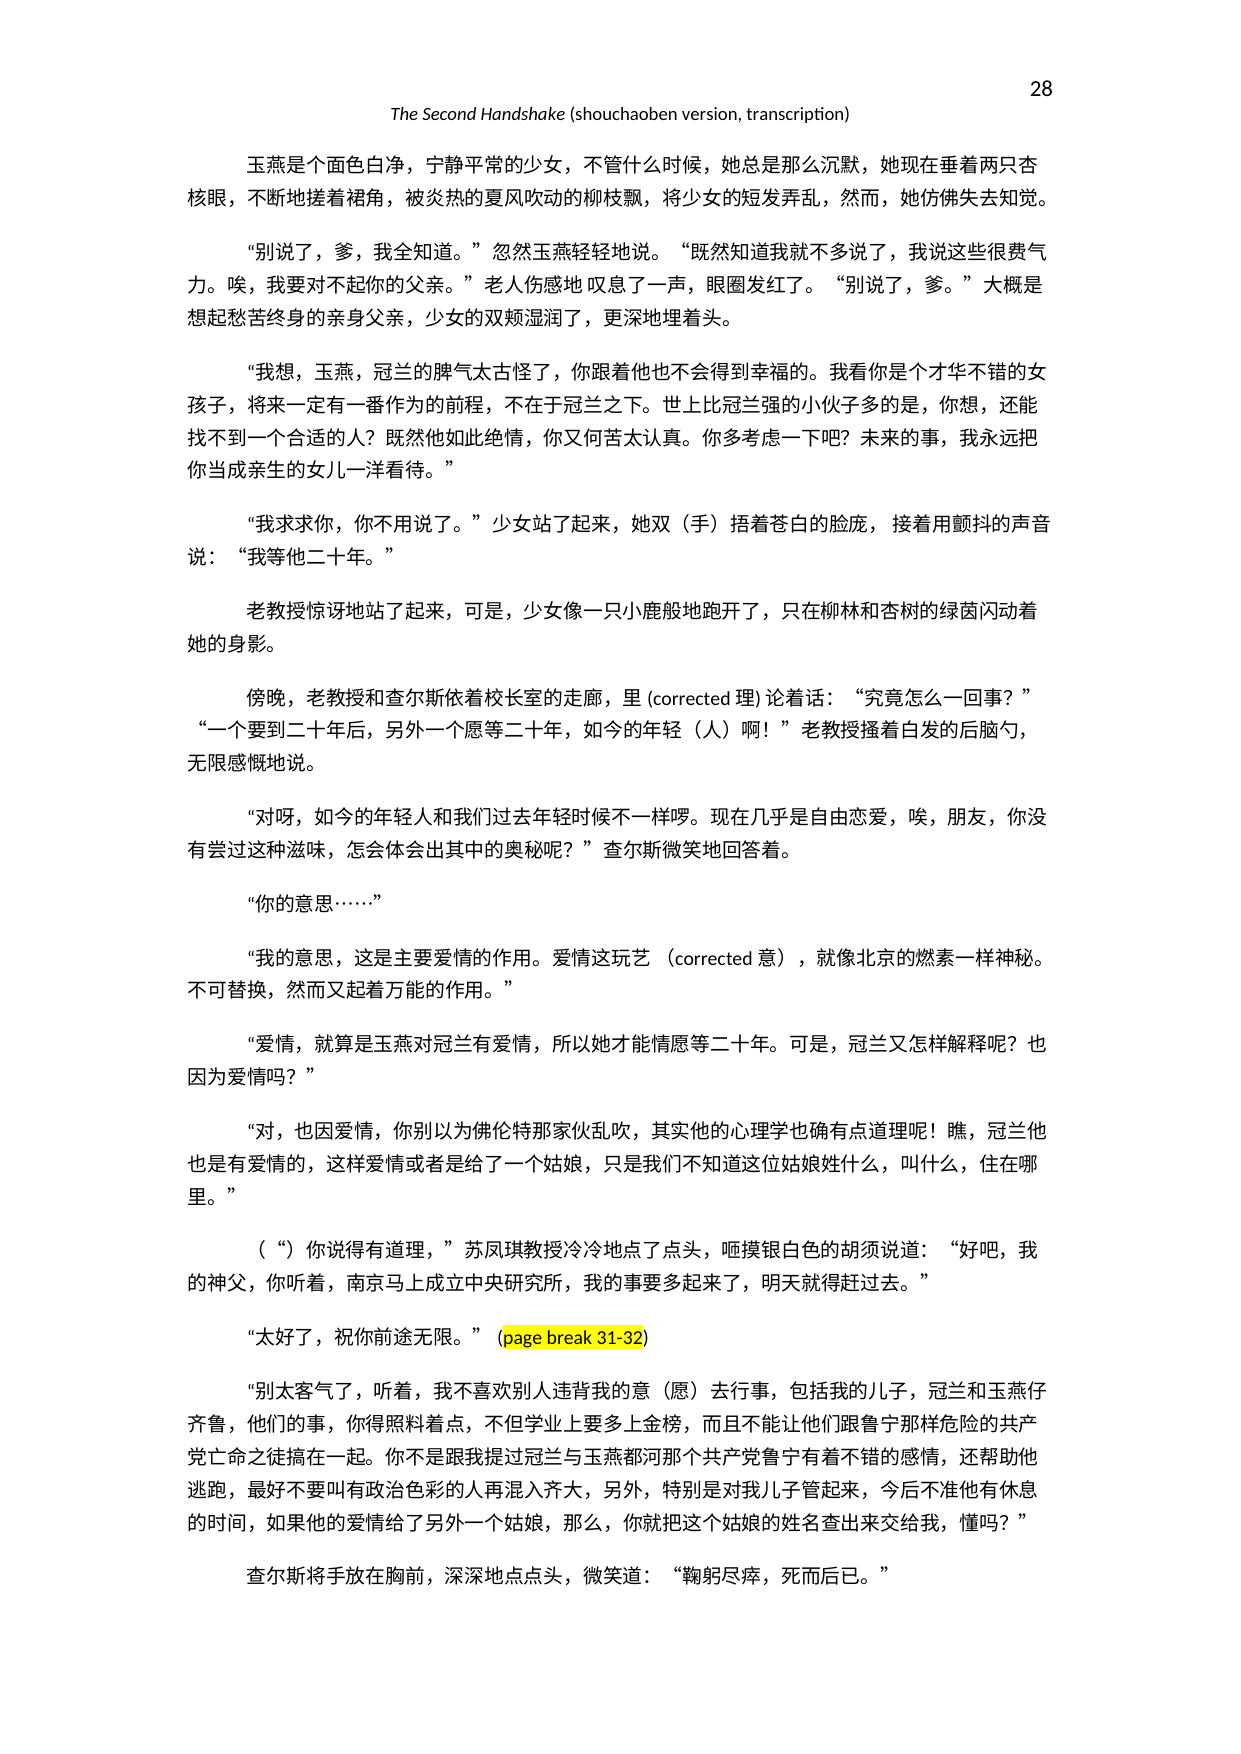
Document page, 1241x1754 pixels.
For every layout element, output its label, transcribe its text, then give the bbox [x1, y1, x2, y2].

text “爱情，就算是玉燕对冠兰有爱情，所以她才能情愿等二十年。可是，冠兰又怎样解释呢？也因为爱情吗？” [187, 1029, 1053, 1090]
text “我想，玉燕，冠兰的脾气太古怪了，你跟着他也不会得到幸福的。我看你是个才华不错的女孩子，将来一定有一番作为的前程，不在于冠兰之下。世上比冠兰强的小伙子多的是，你想，还能找不到一个合适的人？既然他如此绝情，你又何苦太认真。你多考虑一下吧？未来的事，我永远把你当成亲生的女儿一洋看待。” [187, 356, 1053, 484]
text 查尔斯将手放在胸前，深深地点点头，微笑道：“鞠躬尽瘁，死而后已。” [187, 1561, 1053, 1589]
text “对呀，如今的年轻人和我们过去年轻时候不一样啰。现在几乎是自由恋爱，唉，朋友，你没有尝过这种滋味，怎会体会出其中的奥秘呢？”查尔斯微笑地回答着。 [187, 802, 1053, 863]
text （“）你说得有道理，”苏凤琪教授冷冷地点了点头，咂摸银白色的胡须说道：“好吧，我的神父，你听着，南京马上成立中央研究所，我的事要多起来了，明天就得赶过去。” [187, 1235, 1053, 1297]
text “别说了，爹，我全知道。”忽然玉燕轻轻地说。“既然知道我就不多说了，我说这些很费气力。唉，我要对不起你的父亲。”老人伤感地 叹息了一声，眼圈发红了。“别说了，爹。”大概是想起愁苦终身的亲身父亲，少女的双颊湿润了，更深地埋着头。 [187, 237, 1053, 331]
text “太好了，祝你前途无限。” (page break 31-32) [187, 1322, 1053, 1350]
text “别太客气了，听着，我不喜欢别人违背我的意（愿）去行事，包括我的儿子，冠兰和玉燕仔齐鲁，他们的事，你得照料着点，不但学业上要多上金榜，而且不能让他们跟鲁宁那样危险的共产党亡命之徒搞在一起。你不是跟我提过冠兰与玉燕都河那个共产党鲁宁有着不错的感情，还帮助他逃跑，最好不要叫有政治色彩的人再混入齐大，另外，特别是对我儿子管起来，今后不准他有休息的时间，如果他的爱情给了另外一个姑娘，那么，你就把这个姑娘的姓名查出来交给我，懂吗？” [187, 1375, 1053, 1536]
text “我的意思，这是主要爱情的作用。爱情这玩艺 （corrected 意），就像北京的燃素一样神秘。不可替换，然而又起着万能的作用。” [187, 942, 1053, 1004]
text 老教授惊讶地站了起来，可是，少女像一只小鹿般地跑开了，只在柳林和杏树的绿茵闪动着她的身影。 [187, 595, 1053, 657]
text 玉燕是个面色白净，宁静平常的少女，不管什么时候，她总是那么沉默，她现在垂着两只杏核眼，不断地搓着裙角，被炎热的夏风吹动的柳枝飘，将少女的短发弄乱，然而，她仿佛失去知觉。 [187, 150, 1053, 212]
text “我求求你，你不用说了。”少女站了起来，她双（手）捂着苍白的脸庞， 接着用颤抖的声音说：“我等他二十年。” [187, 509, 1053, 570]
text 傍晚，老教授和查尔斯依着校长室的走廊，里 (corrected 理) 论着话：“究竟怎么一回事？”“一个要到二十年后，另外一个愿等二十年，如今的年轻（人）啊！”老教授搔着白发的后脑勺，无限感慨地说。 [187, 682, 1053, 777]
text “你的意思……” [187, 888, 1053, 917]
text “对，也因爱情，你别以为佛伦特那家伙乱吹，其实他的心理学也确有点道理呢！瞧，冠兰他也是有爱情的，这样爱情或者是给了一个姑娘，只是我们不知道这位姑娘姓什么，叫什么，住在哪里。” [187, 1115, 1053, 1210]
